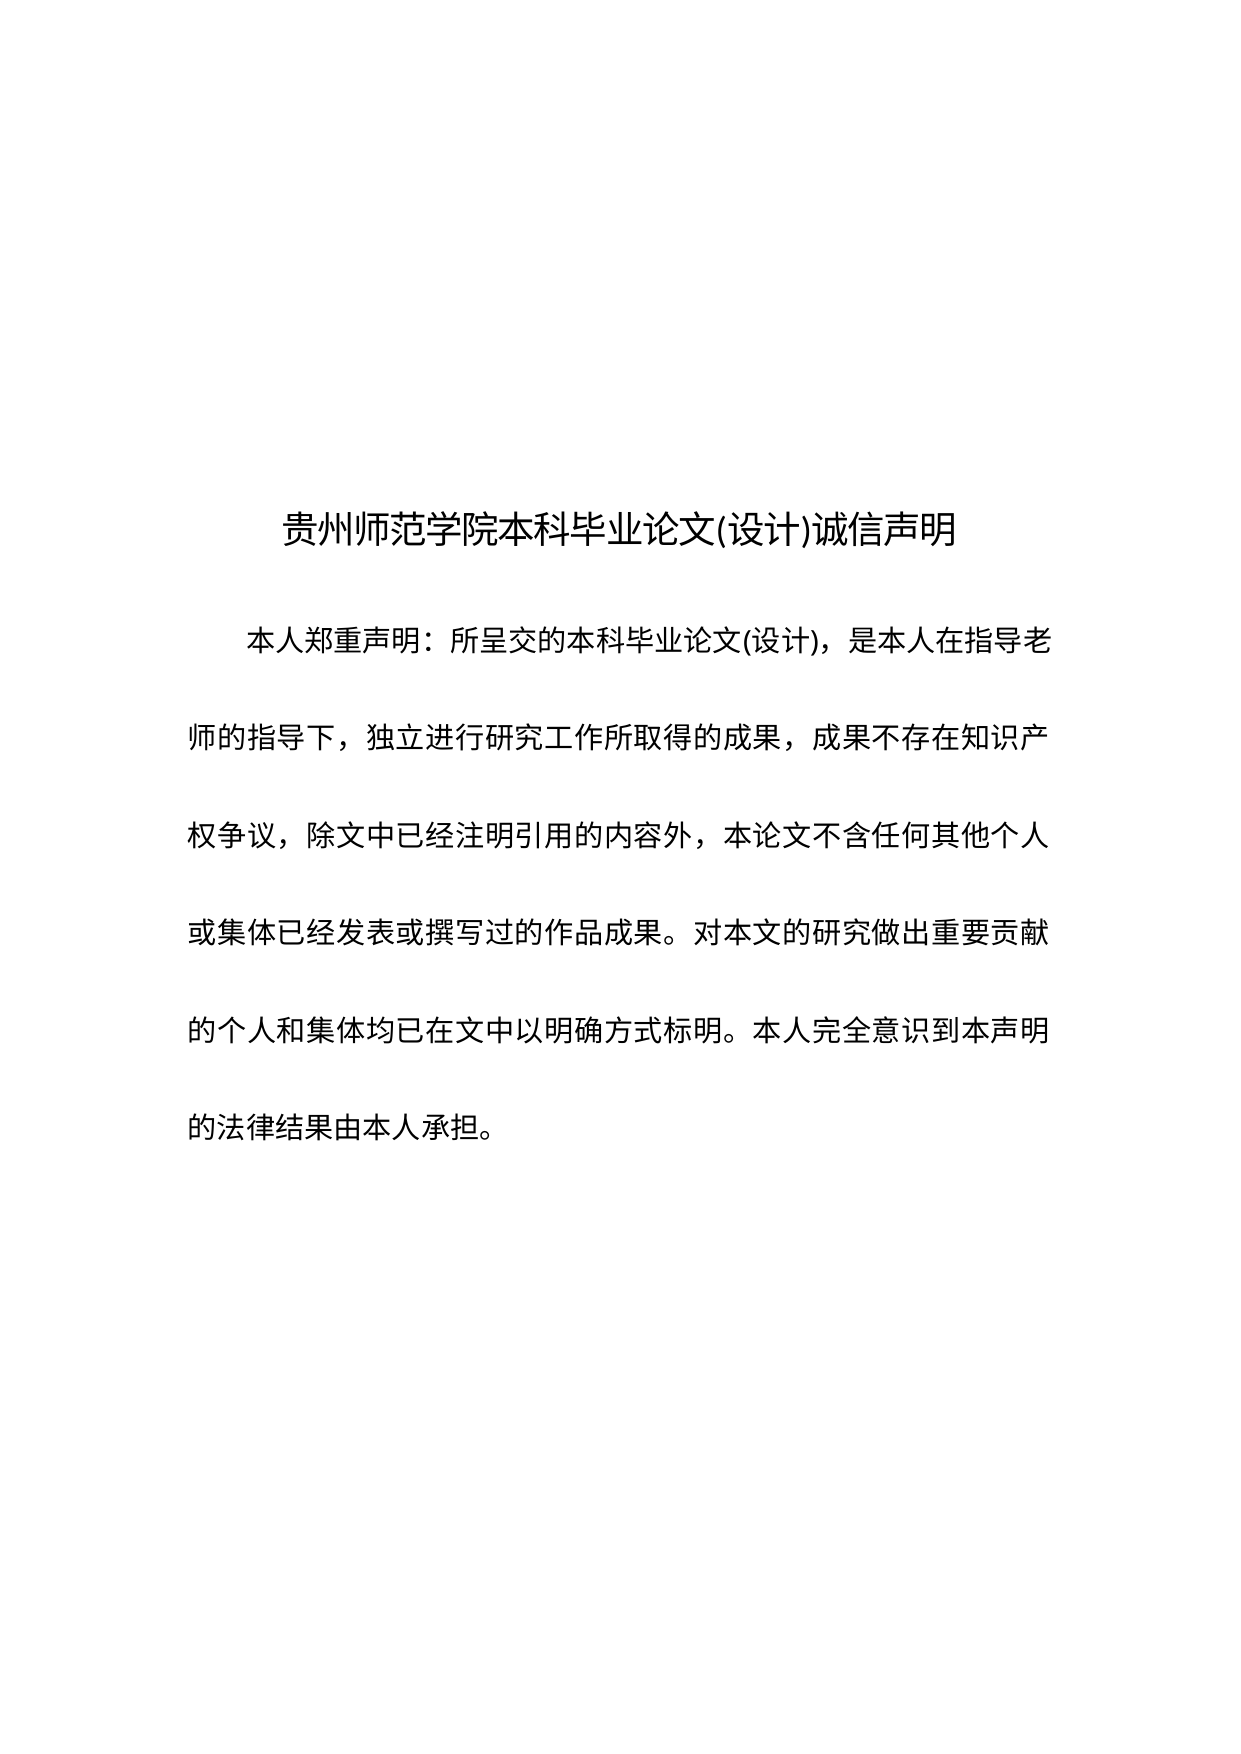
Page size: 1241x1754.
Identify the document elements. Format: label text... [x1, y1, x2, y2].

text 贵州师范学院本科毕业论文(设计)诚信声明 [187, 494, 1053, 559]
text 本人郑重声明：所呈交的本科毕业论文(设计)，是本人在指导老师的指导下，独立进行研究工作所取得的成果，成果不存在知识产权争议，除文中已经注明引用的内容外，本论文不含任何其他个人或集体已经发表或撰写过的作品成果。对本文的研究做出重要贡献的个人和集体均已在文中以明确方式标明。本人完全意识到本声明的法律结果由本人承担。 [187, 606, 1053, 1158]
